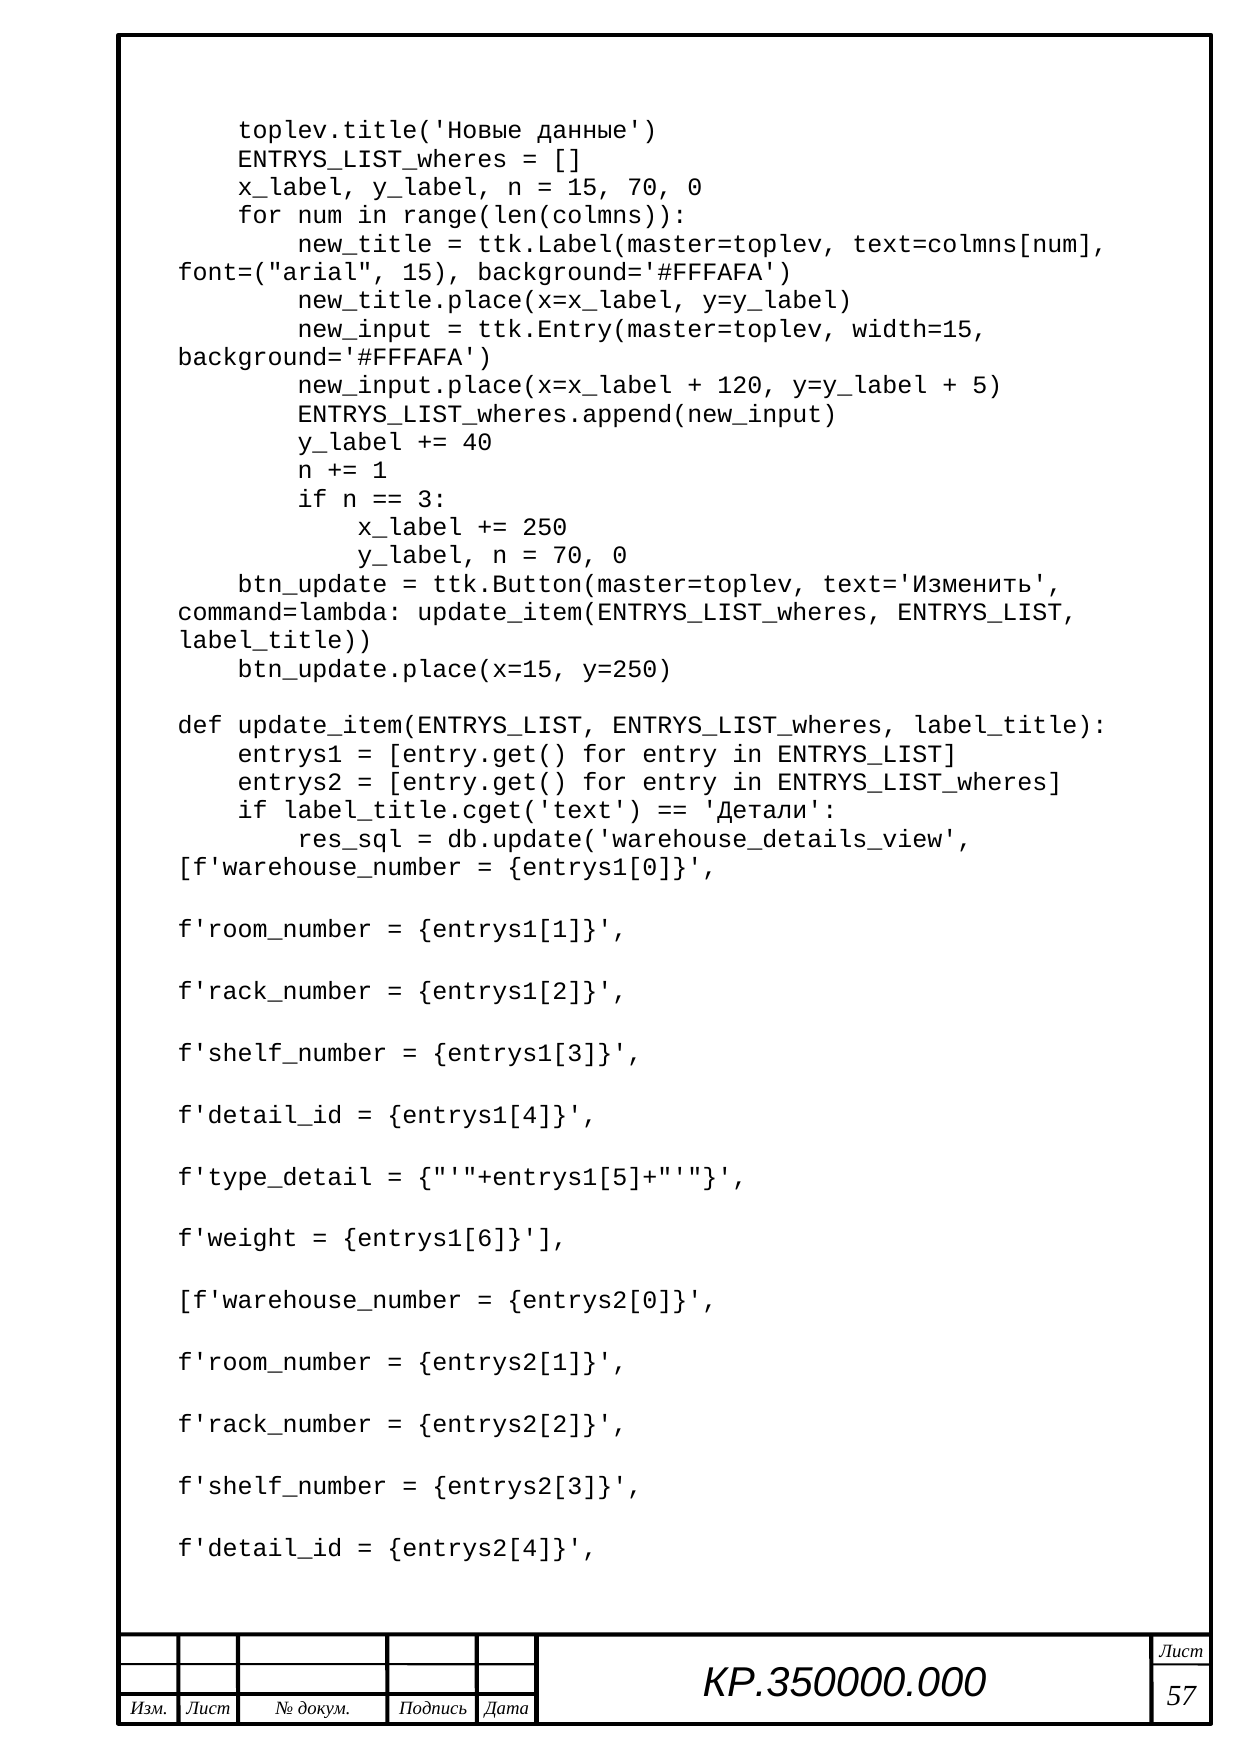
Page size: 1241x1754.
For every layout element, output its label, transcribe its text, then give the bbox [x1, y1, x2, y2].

text f'rack_number = {entrys1[2]}', [177, 945, 1152, 1007]
text def update_item(ENTRYS_LIST, ENTRYS_LIST_wheres, label_title): [177, 713, 1152, 741]
text y_label += 40 [177, 430, 1152, 458]
text [f'warehouse_number = {entrys2[0]}', [177, 1254, 1152, 1316]
text f'room_number = {entrys2[1]}', [177, 1316, 1152, 1378]
text new_input.place(x=x_label + 120, y=y_label + 5) [177, 373, 1152, 401]
text ENTRYS_LIST_wheres.append(new_input) [177, 401, 1152, 430]
text if label_title.cget('text') == 'Детали': [177, 798, 1152, 826]
text toplev.title('Новые данные') [177, 118, 1152, 146]
text f'room_number = {entrys1[1]}', [177, 883, 1152, 945]
text btn_update = ttk.Button(master=toplev, text='Изменить', command=lambda: update_item(ENTRYS_LIST_wheres, ENTRYS_LIST, label_title)) [177, 571, 1152, 656]
text f'shelf_number = {entrys1[3]}', [177, 1007, 1152, 1069]
text f'detail_id = {entrys2[4]}', [177, 1502, 1152, 1564]
text f'shelf_number = {entrys2[3]}', [177, 1440, 1152, 1502]
text x_label, y_label, n = 15, 70, 0 [177, 175, 1152, 203]
text entrys2 = [entry.get() for entry in ENTRYS_LIST_wheres] [177, 770, 1152, 798]
text x_label += 250 [177, 515, 1152, 543]
text btn_update.place(x=15, y=250) [177, 656, 1152, 685]
text new_title.place(x=x_label, y=y_label) [177, 288, 1152, 316]
text f'rack_number = {entrys2[2]}', [177, 1378, 1152, 1440]
text ENTRYS_LIST_wheres = [] [177, 146, 1152, 175]
text for num in range(len(colmns)): [177, 203, 1152, 231]
text f'weight = {entrys1[6]}'], [177, 1192, 1152, 1254]
text f'detail_id = {entrys1[4]}', [177, 1069, 1152, 1131]
text f'type_detail = {"'"+entrys1[5]+"'"}', [177, 1131, 1152, 1192]
text res_sql = db.update('warehouse_details_view', [f'warehouse_number = {entrys1[0]}', [177, 826, 1152, 883]
text new_title = ttk.Label(master=toplev, text=colmns[num], font=("arial", 15), background='#FFFAFA') [177, 231, 1152, 288]
text n += 1 [177, 458, 1152, 486]
text entrys1 = [entry.get() for entry in ENTRYS_LIST] [177, 741, 1152, 770]
text new_input = ttk.Entry(master=toplev, width=15, background='#FFFAFA') [177, 316, 1152, 373]
text y_label, n = 70, 0 [177, 543, 1152, 571]
text if n == 3: [177, 486, 1152, 515]
